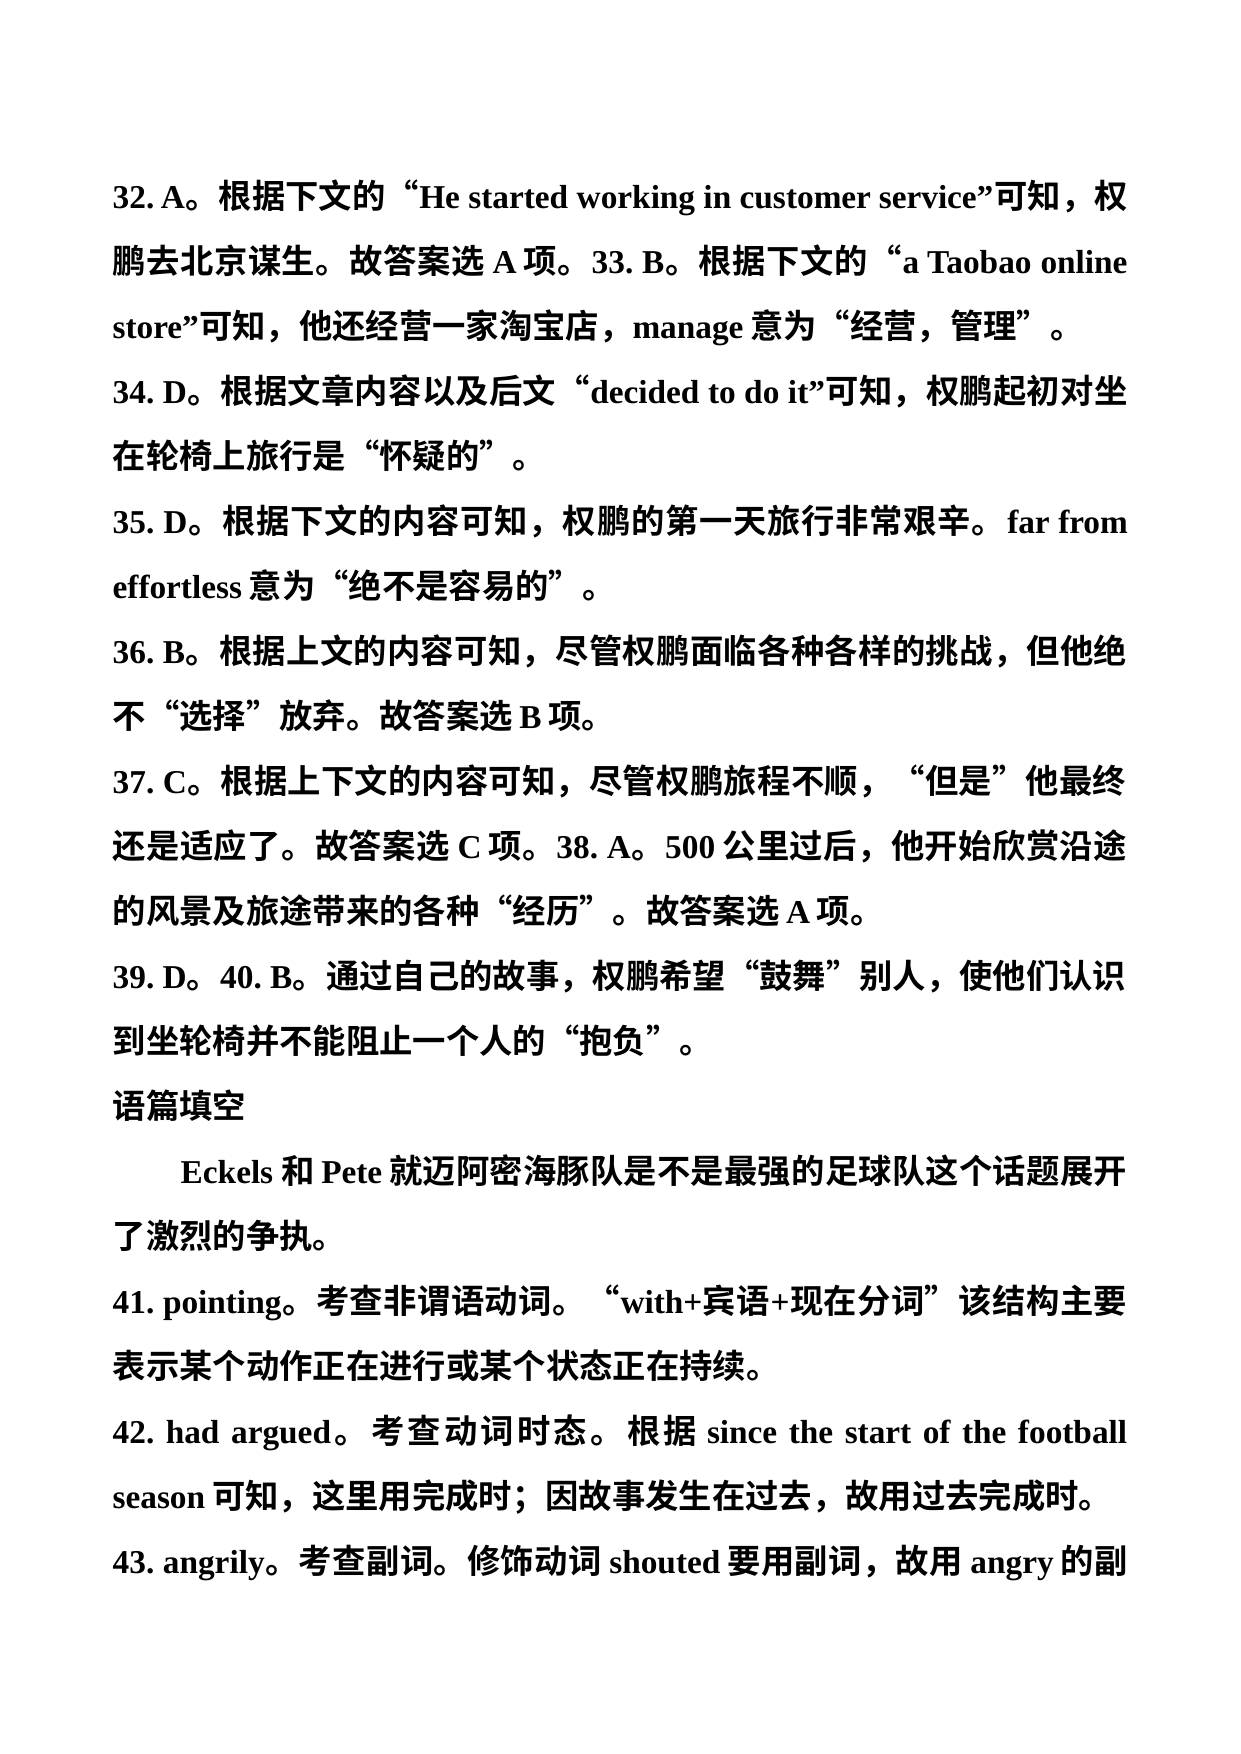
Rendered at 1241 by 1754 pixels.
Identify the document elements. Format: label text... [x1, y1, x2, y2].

text 36. B。根据上文的内容可知，尽管权鹏面临各种各样的挑战，但他绝不“选择”放弃。故答案选B项。 [112, 617, 1128, 747]
text 32. A。根据下文的“He started working in customer service”可知，权鹏去北京谋生。故答案选A项。33. B。根据下文的“a Taobao online store”可知，他还经营一家淘宝店，manage意为“经营，管理”。 [112, 162, 1128, 357]
text Eckels和Pete就迈阿密海豚队是不是最强的足球队这个话题展开了激烈的争执。 [112, 1137, 1128, 1267]
text 42. had argued。考查动词时态。根据since the start of the football season可知，这里用完成时；因故事发生在过去，故用过去完成时。 [112, 1397, 1128, 1527]
text 35. D。根据下文的内容可知，权鹏的第一天旅行非常艰辛。far from effortless意为“绝不是容易的”。 [112, 487, 1128, 617]
text 语篇填空 [112, 1072, 1128, 1137]
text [112, 1527, 1128, 1592]
text 34. D。根据文章内容以及后文“decided to do it”可知，权鹏起初对坐在轮椅上旅行是“怀疑的”。 [112, 357, 1128, 487]
text 41. pointing。考查非谓语动词。“with+宾语+现在分词”该结构主要表示某个动作正在进行或某个状态正在持续。 [112, 1267, 1128, 1397]
text 39. D。40. B。通过自己的故事，权鹏希望“鼓舞”别人，使他们认识到坐轮椅并不能阻止一个人的“抱负”。 [112, 942, 1128, 1072]
text 37. C。根据上下文的内容可知，尽管权鹏旅程不顺，“但是”他最终还是适应了。故答案选C项。38. A。500公里过后，他开始欣赏沿途的风景及旅途带来的各种“经历”。故答案选A项。 [112, 747, 1128, 942]
